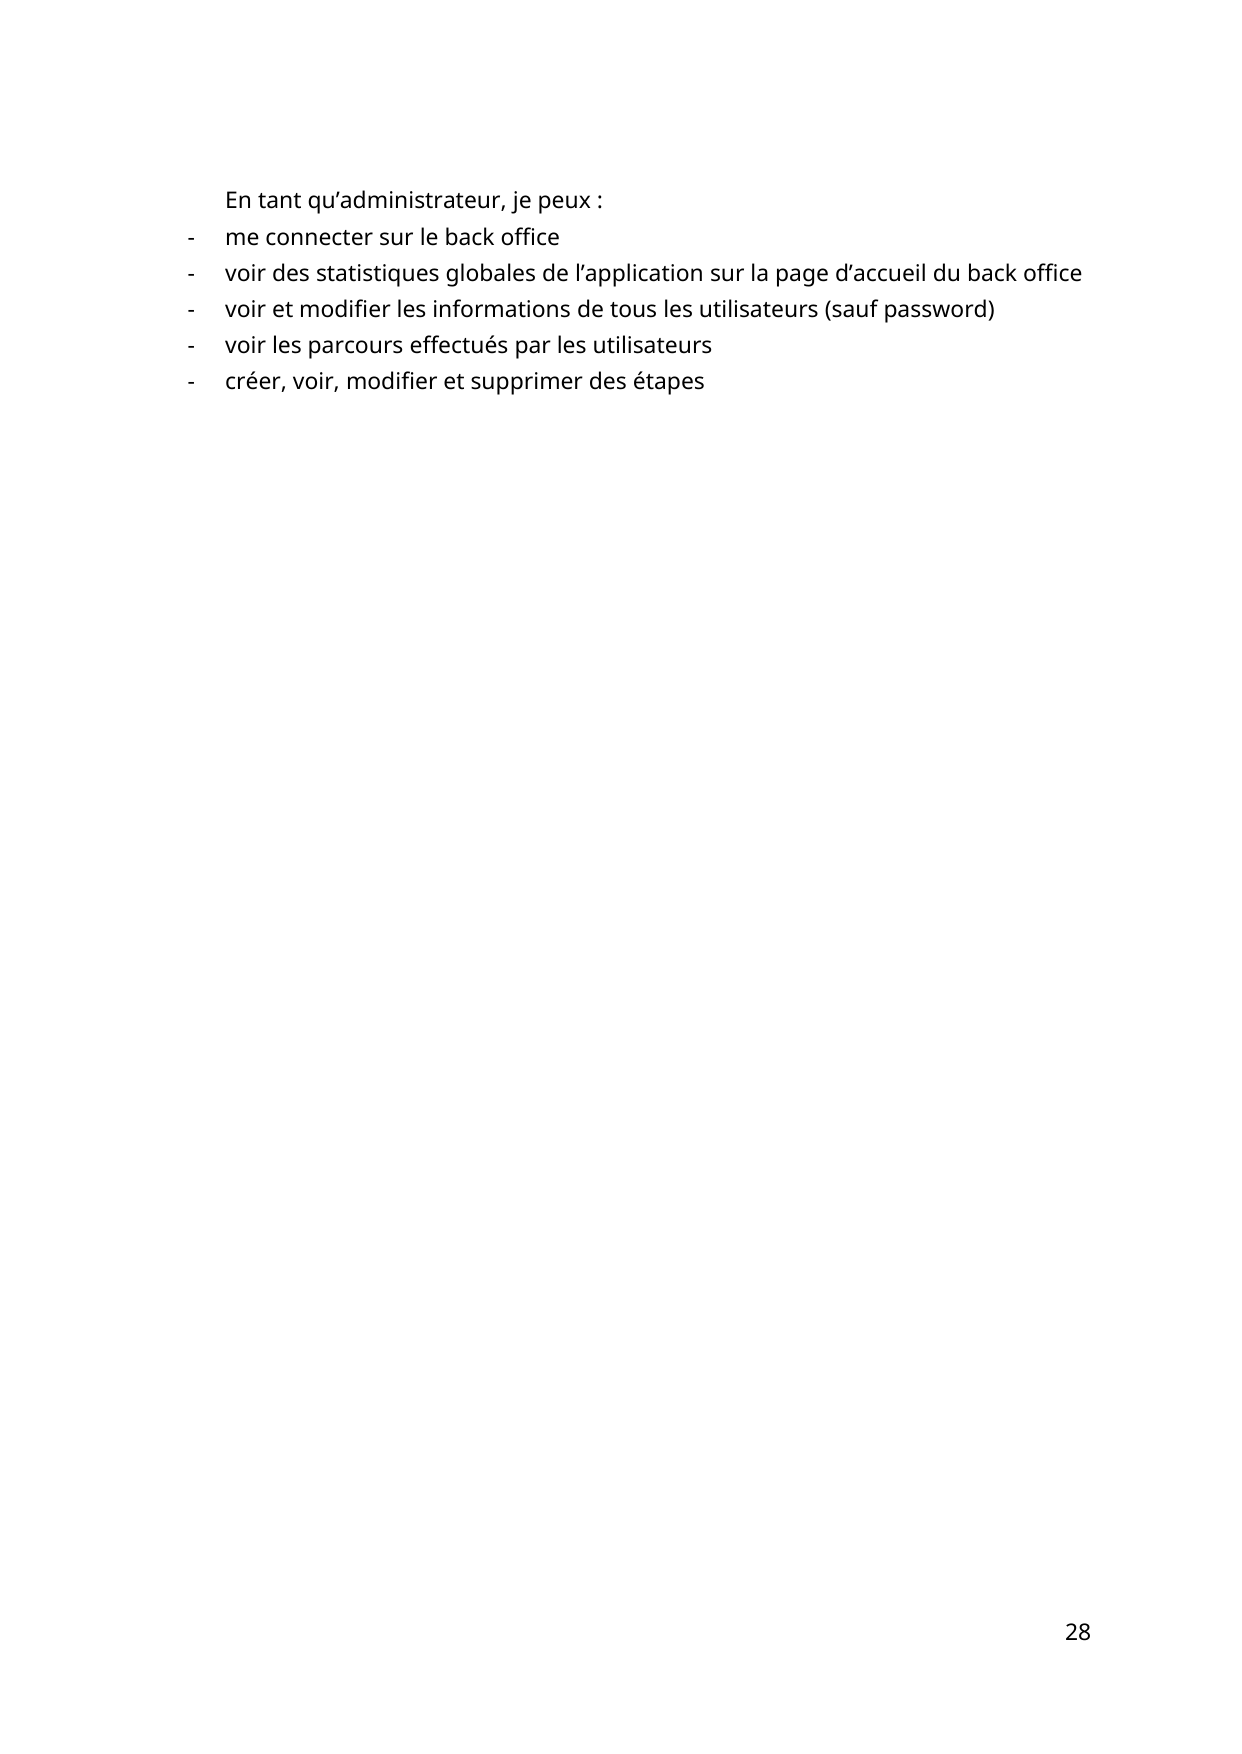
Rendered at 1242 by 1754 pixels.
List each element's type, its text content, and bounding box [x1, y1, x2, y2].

list voir et modifier les informations de tous les utilisateurs (sauf password) [187, 293, 1104, 324]
list voir les parcours effectués par les utilisateurs [187, 329, 1104, 360]
text En tant qu’administrateur, je peux : [225, 184, 1104, 216]
list voir des statistiques globales de l’application sur la page d’accueil du back office [187, 257, 1104, 288]
list me connecter sur le back office [187, 220, 1104, 252]
list créer, voir, modifier et supprimer des étapes [187, 365, 1104, 396]
